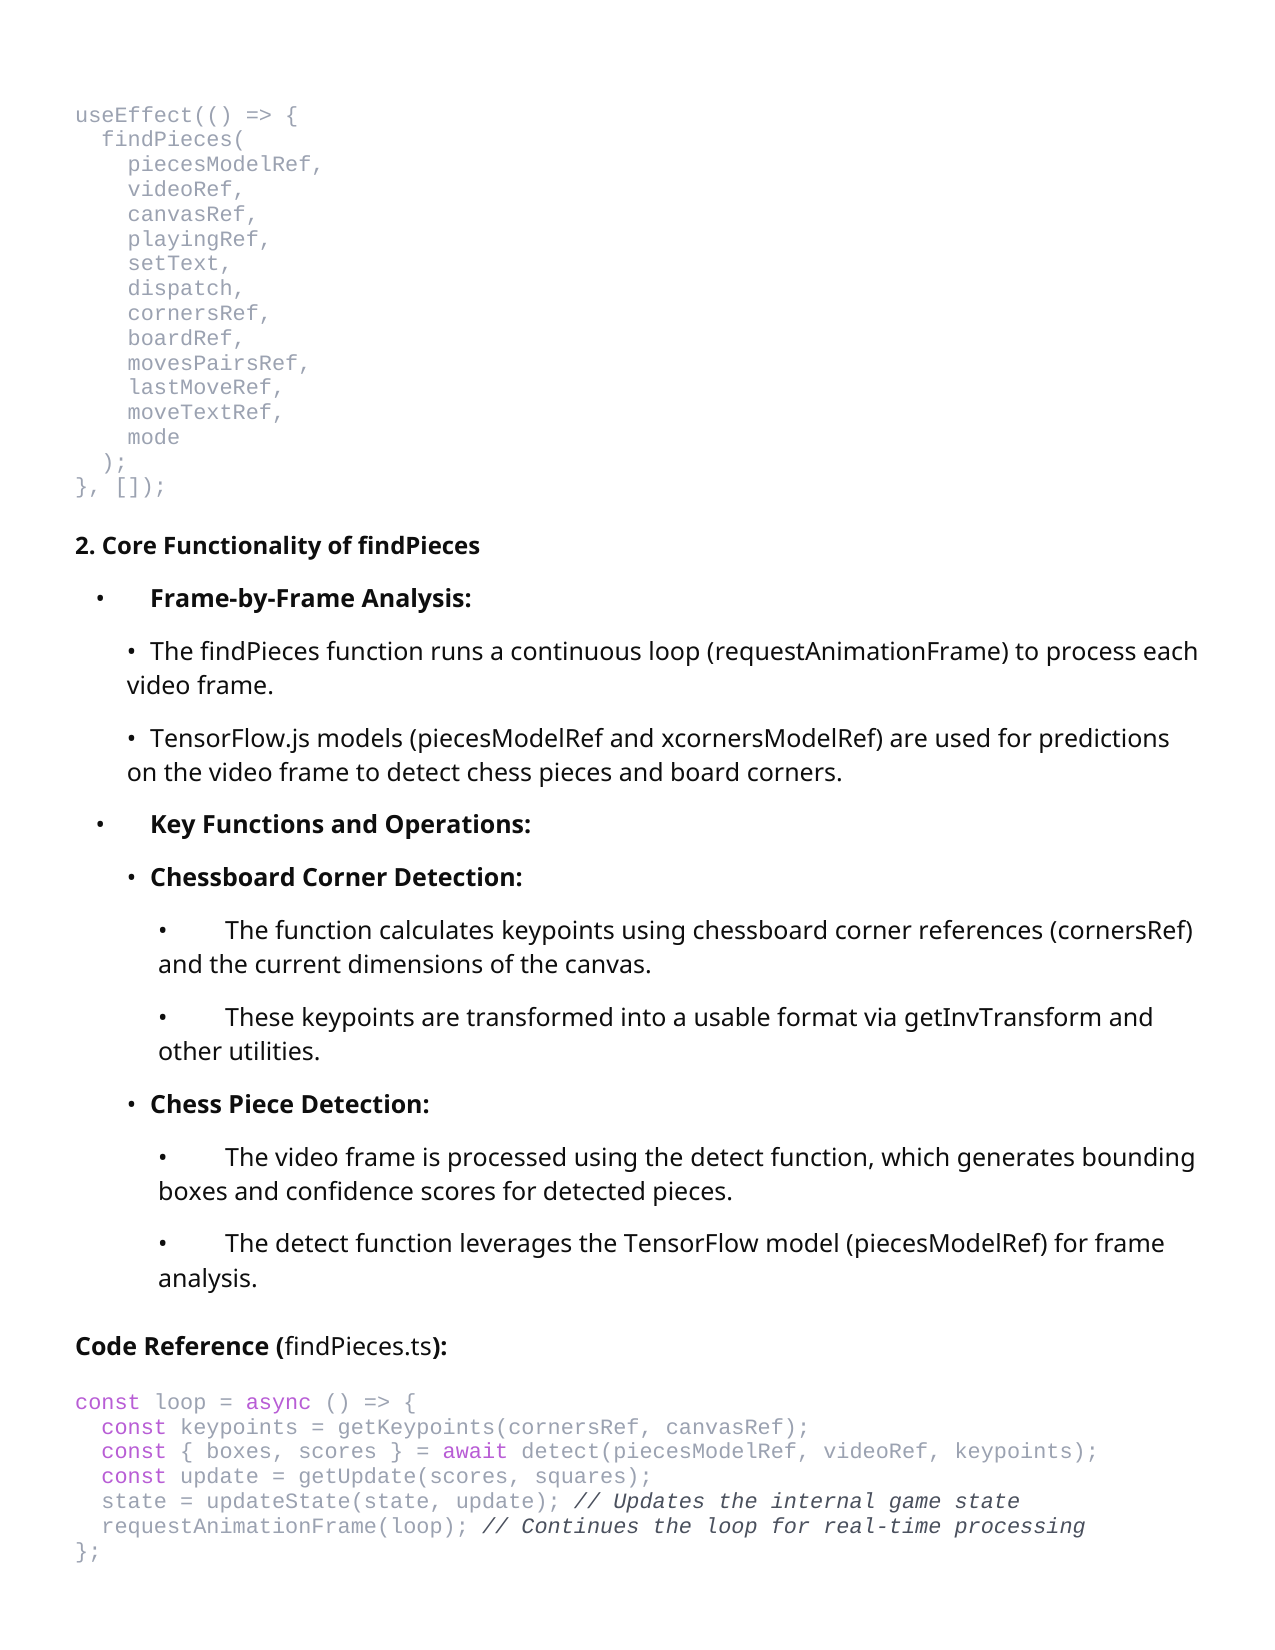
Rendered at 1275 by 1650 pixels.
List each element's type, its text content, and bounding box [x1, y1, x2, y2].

text requestAnimationFrame(loop); // Continues the loop for real-time processing [75, 1515, 1200, 1540]
text }; [75, 1540, 1200, 1565]
text dispatch, [75, 277, 1200, 302]
text lastMoveRef, [75, 376, 1200, 401]
text }, []); [75, 476, 1200, 500]
text • These keypoints are transformed into a usable format via getInvTransform and other utilities. [75, 999, 1200, 1068]
text setText, [75, 252, 1200, 277]
text • The detect function leverages the TensorFlow model (piecesModelRef) for frame analysis. [75, 1226, 1200, 1294]
text const update = getUpdate(scores, squares); [75, 1466, 1200, 1490]
text boardRef, [75, 327, 1200, 352]
text • Chess Piece Detection: [75, 1086, 1200, 1121]
text state = updateState(state, update); // Updates the internal game state [75, 1490, 1200, 1515]
text const { boxes, scores } = await detect(piecesModelRef, videoRef, keypoints); [75, 1441, 1200, 1466]
text Code Reference (findPieces.ts): [75, 1328, 1200, 1362]
text useEffect(() => { [75, 104, 1200, 128]
text • Key Functions and Operations: [75, 807, 1200, 841]
text findPieces( [75, 128, 1200, 153]
text const keypoints = getKeypoints(cornersRef, canvasRef); [75, 1416, 1200, 1441]
text • TensorFlow.js models (piecesModelRef and xcornersModelRef) are used for predictions on the video frame to detect chess pieces and board corners. [75, 720, 1200, 788]
text cornersRef, [75, 302, 1200, 327]
text moveTextRef, [75, 401, 1200, 426]
text 2. Core Functionality of findPieces [75, 529, 1200, 562]
text • Chessboard Corner Detection: [75, 860, 1200, 894]
text const loop = async () => { [75, 1391, 1200, 1416]
text movesPairsRef, [75, 352, 1200, 376]
text • The video frame is processed using the detect function, which generates bounding boxes and confidence scores for detected pieces. [75, 1139, 1200, 1207]
text • The function calculates keypoints using chessboard corner references (cornersRef) and the current dimensions of the canvas. [75, 913, 1200, 981]
text • The findPieces function runs a continuous loop (requestAnimationFrame) to process each video frame. [75, 633, 1200, 701]
text ); [75, 451, 1200, 476]
text piecesModelRef, [75, 153, 1200, 178]
text canvasRef, [75, 203, 1200, 228]
text mode [75, 426, 1200, 451]
text • Frame-by-Frame Analysis: [75, 581, 1200, 614]
text videoRef, [75, 178, 1200, 203]
text playingRef, [75, 228, 1200, 252]
